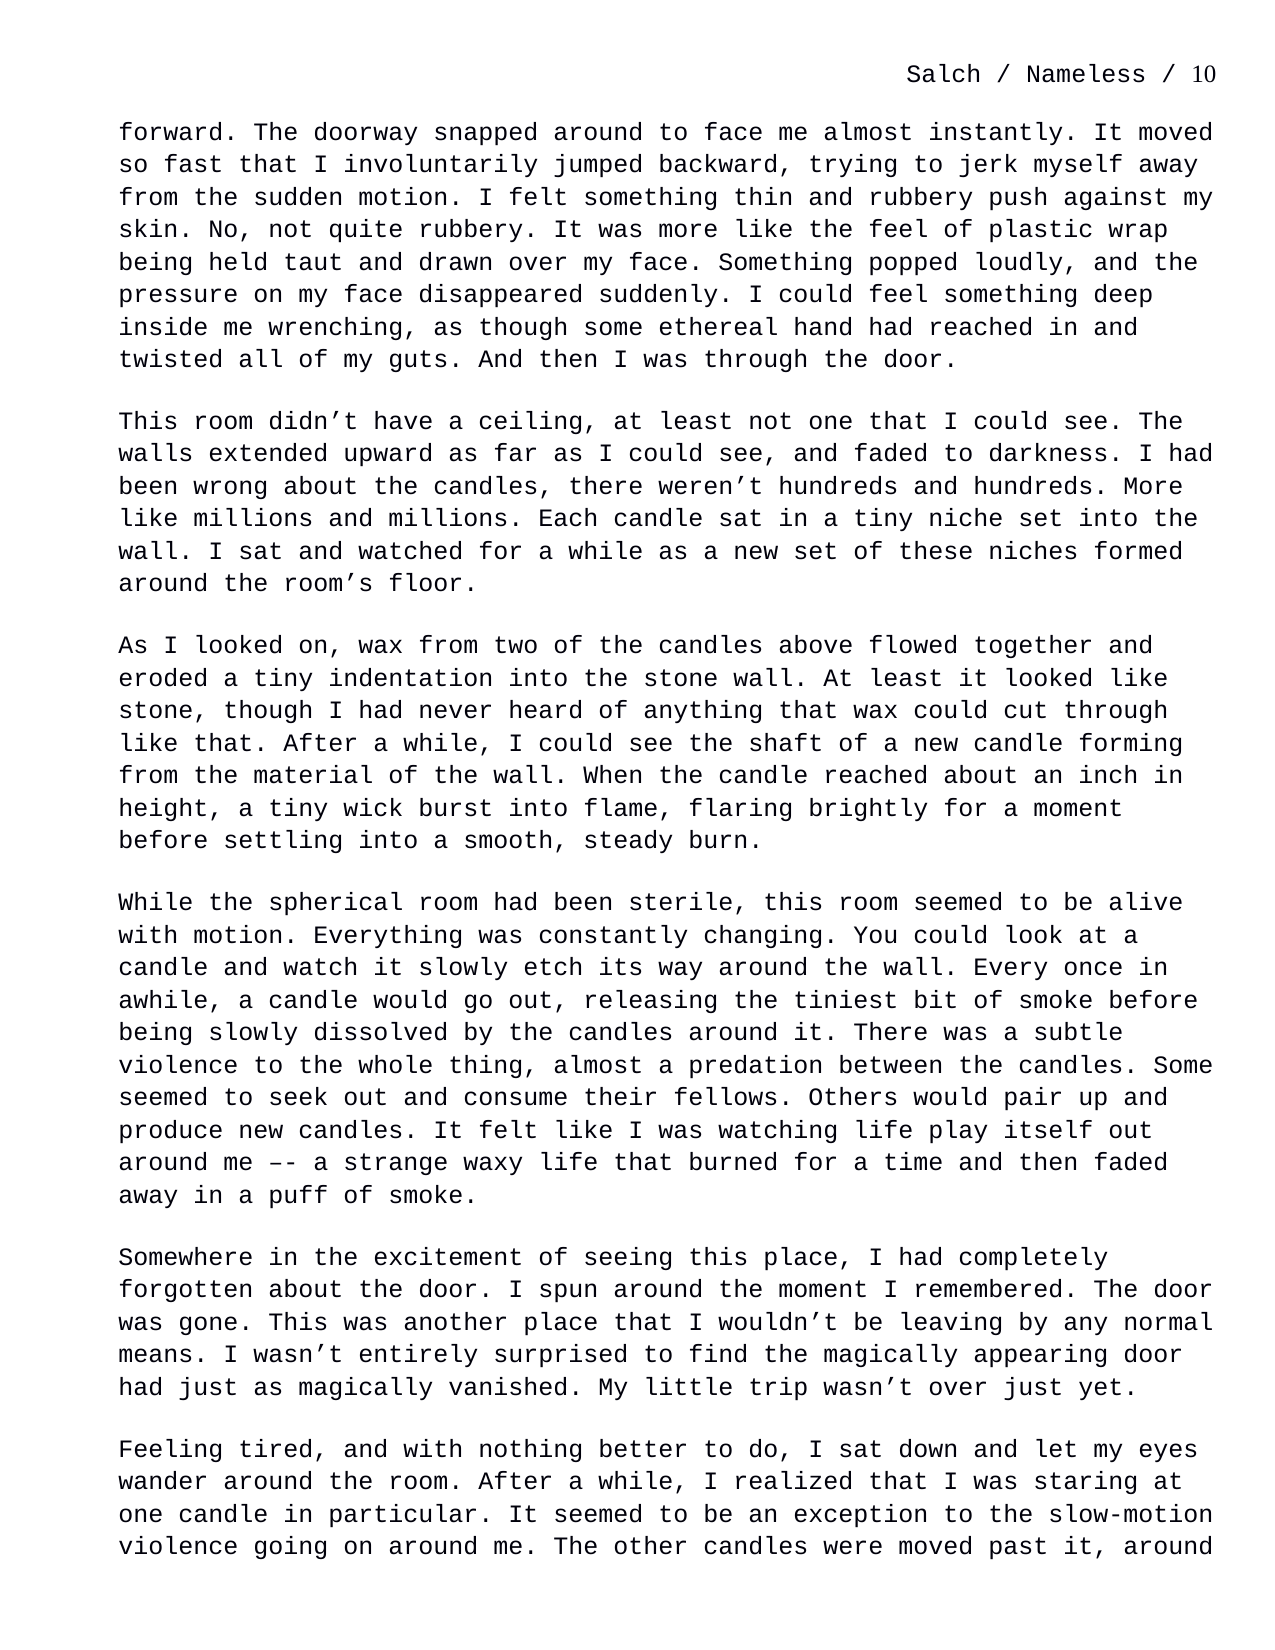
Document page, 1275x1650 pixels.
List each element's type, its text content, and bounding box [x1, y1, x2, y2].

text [118, 119, 1216, 375]
text While the spherical room had been sterile, this room seemed to be alive with motion. Everything was constantly changing. You could look at a candle and watch it slowly etch its way around the wall. Every once in awhile, a candle would go out, releasing the tiniest bit of smoke before being slowly dissolved by the candles around it. There was a subtle violence to the whole thing, almost a predation between the candles. Some seemed to seek out and consume their fellows. Others would pair up and produce new candles. It felt like I was watching life play itself out around me –- a strange waxy life that burned for a time and then faded away in a puff of smoke. [118, 890, 1216, 1211]
text This room didn’t have a ceiling, at least not one that I could see. The walls extended upward as far as I could see, and faded to darkness. I had been wrong about the candles, there weren’t hundreds and hundreds. More like millions and millions. Each candle sat in a tiny niche set into the wall. I sat and watched for a while as a new set of these niches formed around the room’s floor. [118, 408, 1216, 599]
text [118, 1436, 1216, 1562]
text Somewhere in the excitement of seeing this place, I had completely forgotten about the door. I spun around the moment I remembered. The door was gone. This was another place that I wouldn’t be leaving by any normal means. I wasn’t entirely surprised to find the magically appearing door had just as magically vanished. My little trip wasn’t over just yet. [118, 1244, 1216, 1403]
text As I looked on, wax from two of the candles above flowed together and eroded a tiny indentation into the stone wall. At least it looked like stone, though I had never heard of anything that wax could cut through like that. After a while, I could see the shaft of a new candle forming from the material of the wall. When the candle reached about an inch in height, a tiny wick burst into flame, flaring brightly for a moment before settling into a smooth, steady burn. [118, 633, 1216, 856]
